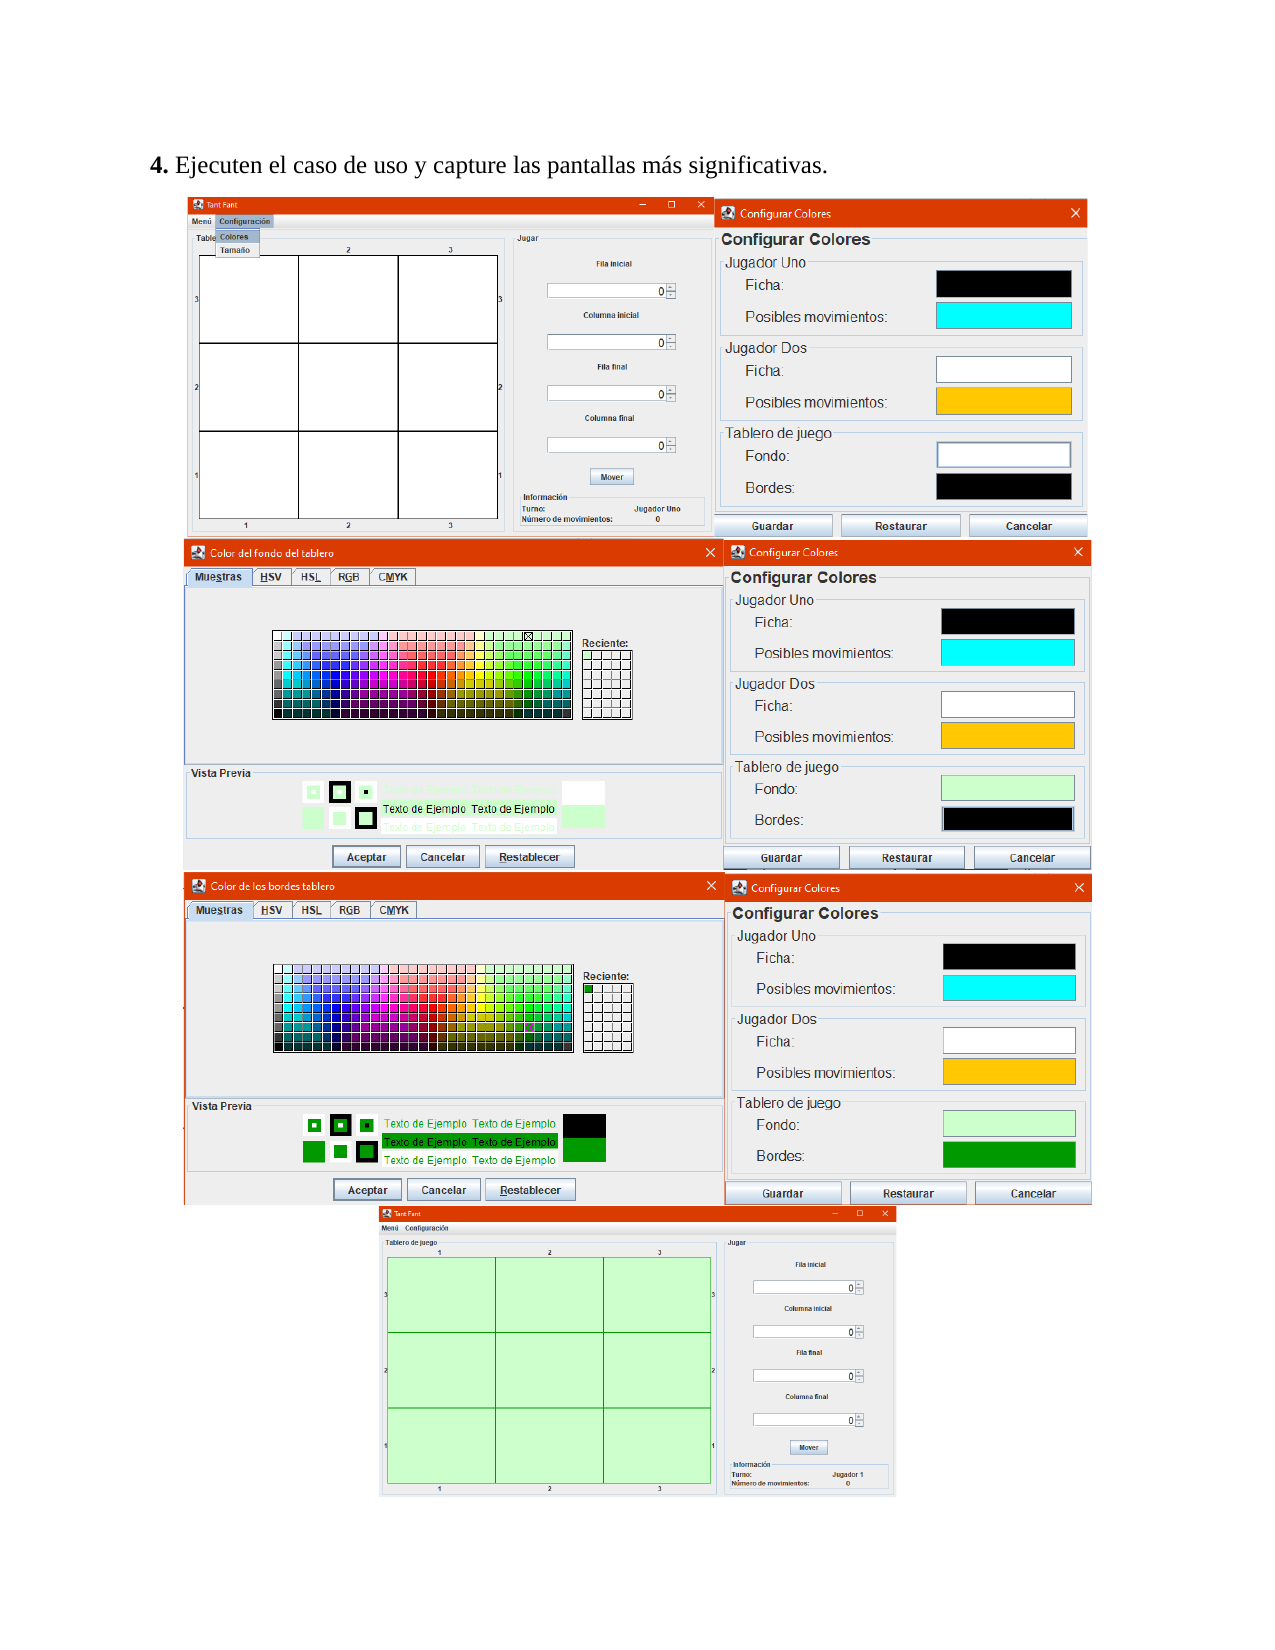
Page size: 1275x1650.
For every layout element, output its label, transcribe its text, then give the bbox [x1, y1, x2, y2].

text 4. Ejecuten el caso de uso y capture las pantallas más significativas. [150, 150, 1125, 179]
picture [378, 1206, 897, 1497]
picture [183, 538, 1092, 870]
picture [187, 197, 1088, 537]
picture [183, 872, 1092, 1205]
